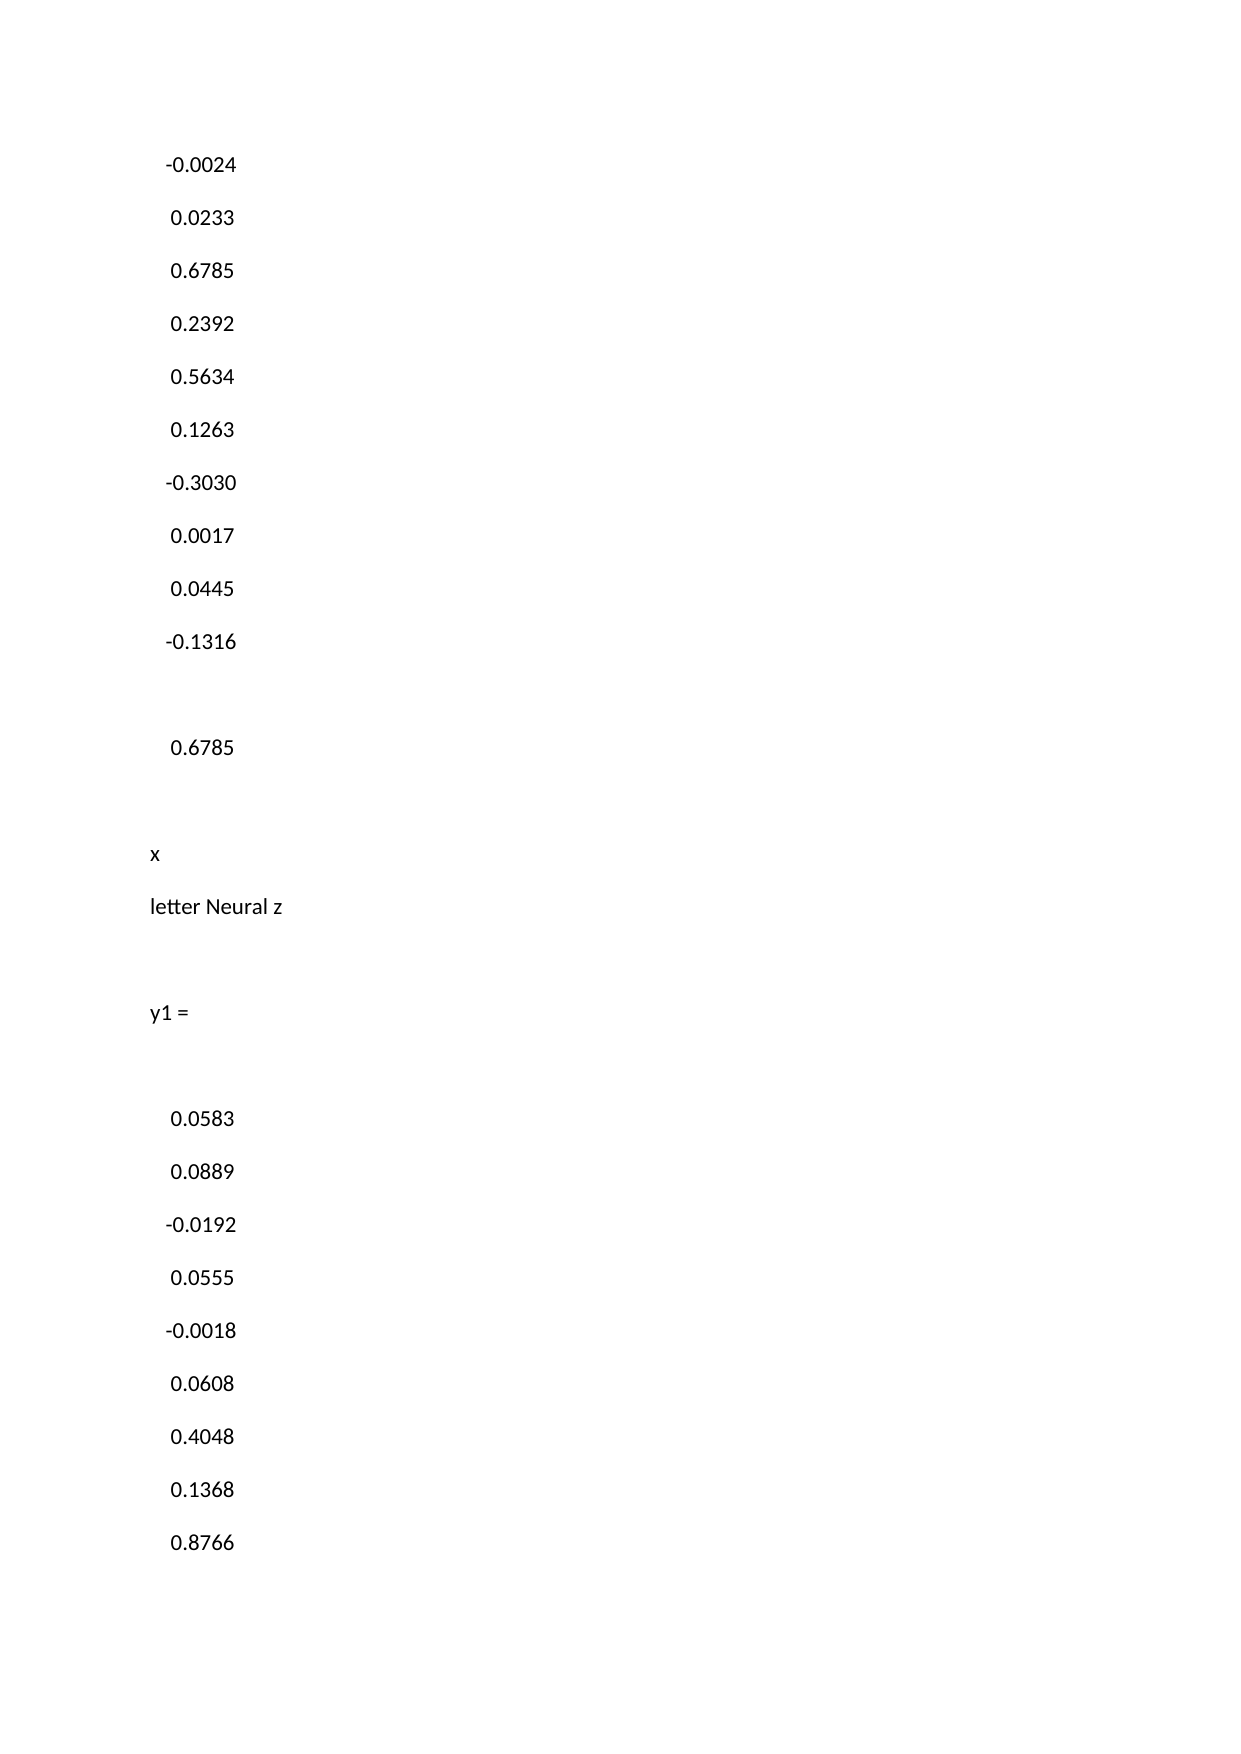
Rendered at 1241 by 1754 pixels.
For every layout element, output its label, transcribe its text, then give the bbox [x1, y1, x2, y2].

text -0.1316 [150, 627, 1090, 655]
text 0.2392 [150, 309, 1090, 337]
text 0.0233 [150, 203, 1090, 231]
text 0.8766 [150, 1528, 1090, 1557]
text -0.0192 [150, 1210, 1090, 1238]
text 0.6785 [150, 733, 1090, 761]
text -0.0024 [150, 150, 1090, 178]
text -0.0018 [150, 1316, 1090, 1344]
text 0.0889 [150, 1157, 1090, 1185]
text 0.0608 [150, 1369, 1090, 1397]
text 0.6785 [150, 256, 1090, 284]
text letter Neural z [150, 892, 1090, 920]
text 0.0583 [150, 1104, 1090, 1132]
text 0.5634 [150, 362, 1090, 390]
text 0.4048 [150, 1422, 1090, 1451]
text 0.0555 [150, 1263, 1090, 1291]
text x [150, 839, 1090, 867]
text -0.3030 [150, 468, 1090, 496]
text 0.0017 [150, 521, 1090, 549]
text 0.1368 [150, 1476, 1090, 1503]
text y1 = [150, 998, 1090, 1026]
text 0.0445 [150, 574, 1090, 602]
text 0.1263 [150, 415, 1090, 443]
